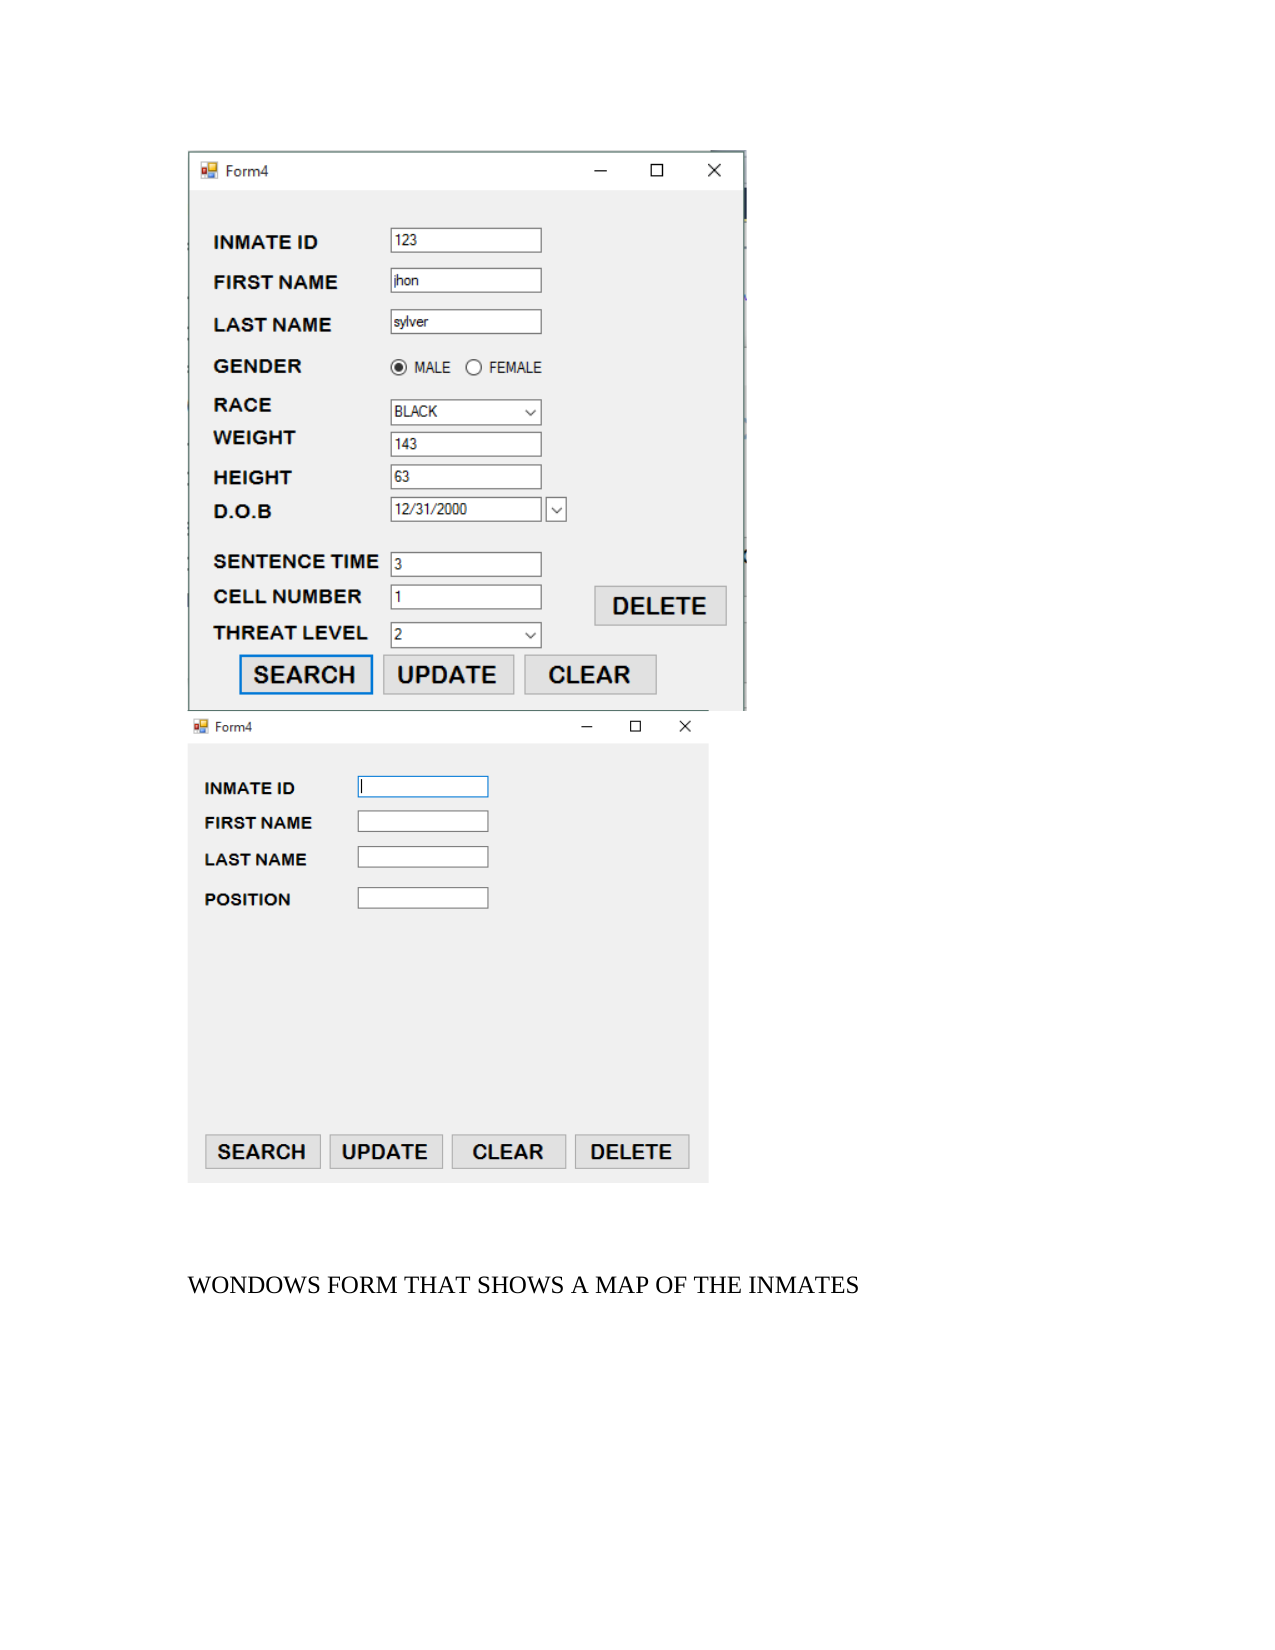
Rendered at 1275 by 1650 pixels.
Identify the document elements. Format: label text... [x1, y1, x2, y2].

picture [187, 150, 747, 1183]
text WONDOWS FORM THAT SHOWS A MAP OF THE INMATES [187, 1270, 1087, 1299]
